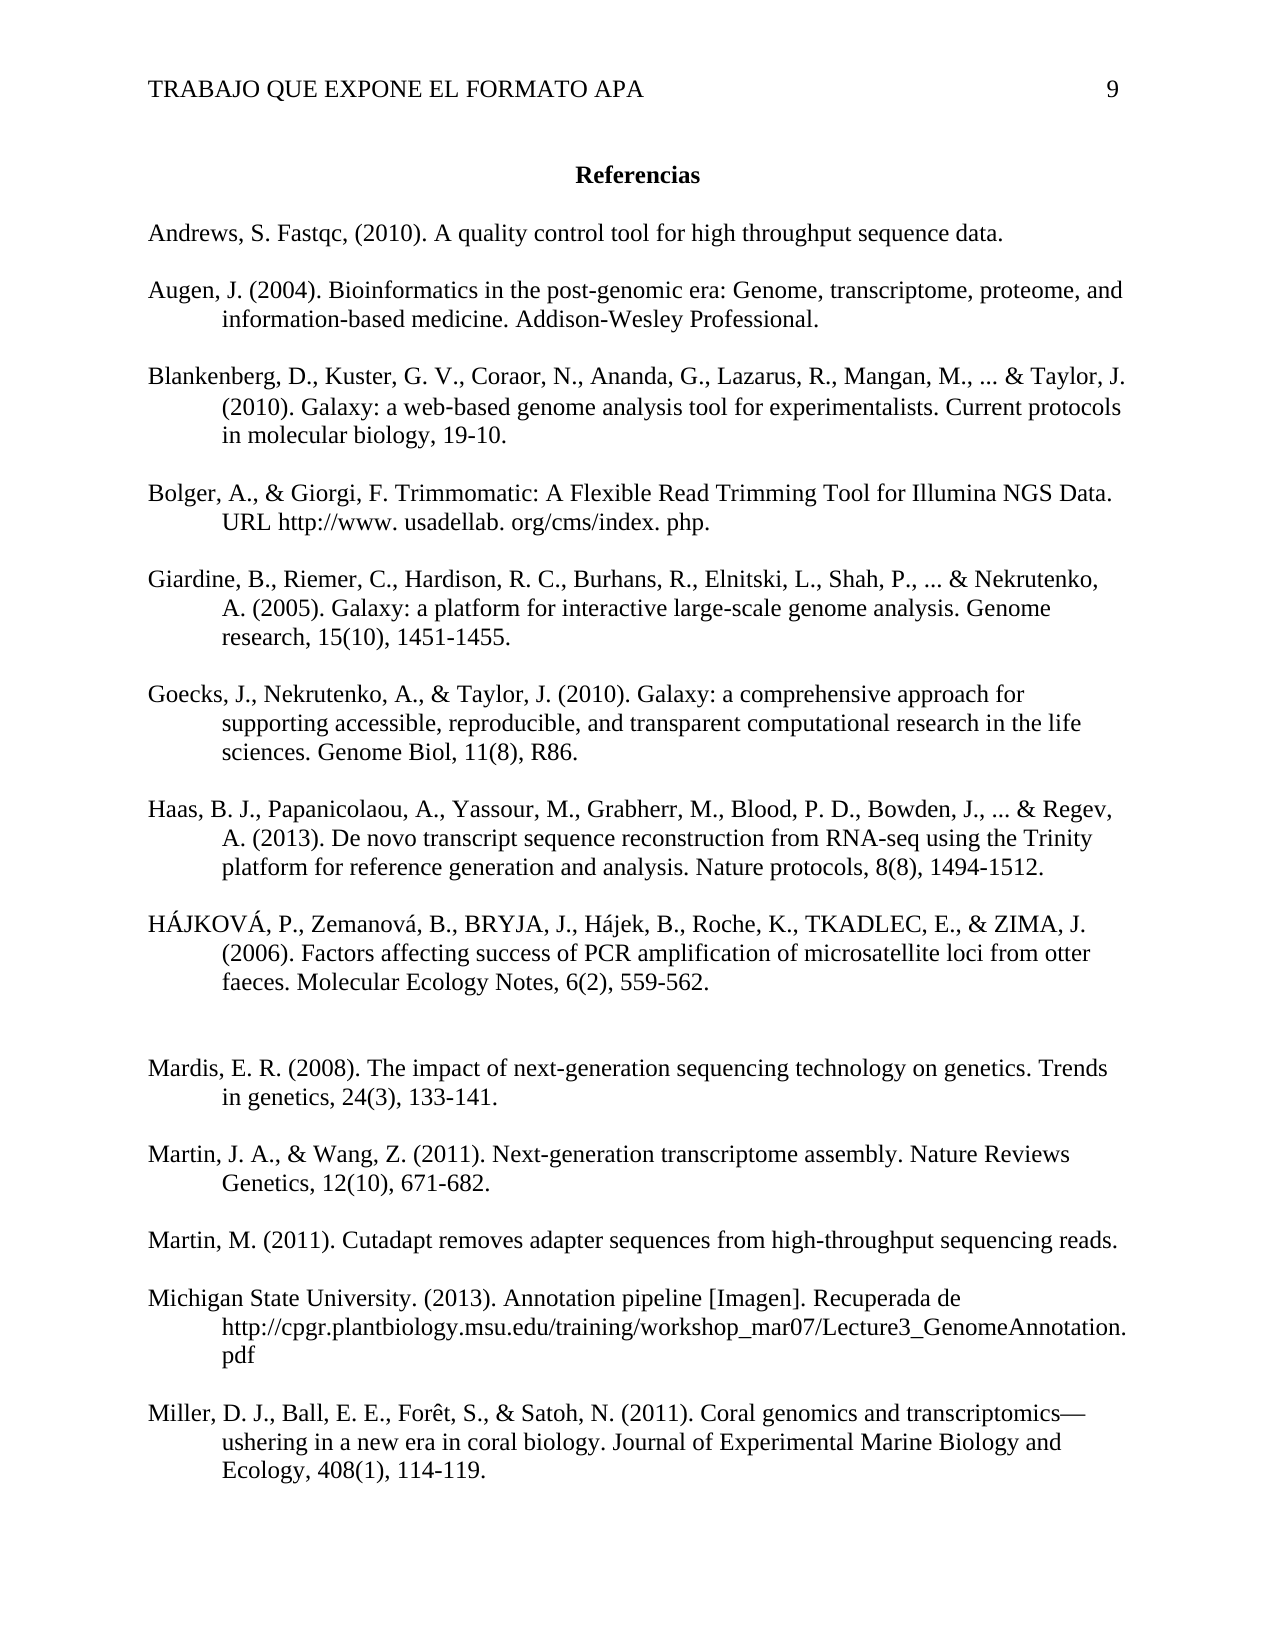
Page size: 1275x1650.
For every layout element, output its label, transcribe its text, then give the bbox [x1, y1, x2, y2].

text Goecks, J., Nekrutenko, A., & Taylor, J. (2010). Galaxy: a comprehensive approach for supporting accessible, reproducible, and transparent computational research in the life sciences. Genome Biol, 11(8), R86. [148, 679, 1127, 765]
text Miller, D. J., Ball, E. E., Forêt, S., & Satoh, N. (2011). Coral genomics and transcriptomics—ushering in a new era in coral biology. Journal of Experimental Marine Biology and Ecology, 408(1), 114-119. [148, 1398, 1127, 1484]
text Blankenberg, D., Kuster, G. V., Coraor, N., Ananda, G., Lazarus, R., Mangan, M., ... & Taylor, J. (2010). Galaxy: a web‐based genome analysis tool for experimentalists. Current protocols in molecular biology, 19-10. [148, 361, 1127, 449]
subtitle Referencias [148, 160, 1127, 189]
text Michigan State University. (2013). Annotation pipeline [Imagen]. Recuperada de http://cpgr.plantbiology.msu.edu/training/workshop_mar07/Lecture3_GenomeAnnotation.pdf [148, 1283, 1127, 1369]
text Augen, J. (2004). Bioinformatics in the post-genomic era: Genome, transcriptome, proteome, and information-based medicine. Addison-Wesley Professional. [148, 275, 1127, 333]
text Mardis, E. R. (2008). The impact of next-generation sequencing technology on genetics. Trends in genetics, 24(3), 133-141. [148, 1053, 1127, 1110]
text Martin, J. A., & Wang, Z. (2011). Next-generation transcriptome assembly. Nature Reviews Genetics, 12(10), 671-682. [148, 1139, 1127, 1197]
text Martin, M. (2011). Cutadapt removes adapter sequences from high-throughput sequencing reads. [148, 1225, 1127, 1254]
text Haas, B. J., Papanicolaou, A., Yassour, M., Grabherr, M., Blood, P. D., Bowden, J., ... & Regev, A. (2013). De novo transcript sequence reconstruction from RNA-seq using the Trinity platform for reference generation and analysis. Nature protocols, 8(8), 1494-1512. [148, 794, 1127, 880]
text Giardine, B., Riemer, C., Hardison, R. C., Burhans, R., Elnitski, L., Shah, P., ... & Nekrutenko, A. (2005). Galaxy: a platform for interactive large-scale genome analysis. Genome research, 15(10), 1451-1455. [148, 564, 1127, 650]
text Andrews, S. Fastqc, (2010). A quality control tool for high throughput sequence data. [148, 218, 1127, 246]
text Bolger, A., & Giorgi, F. Trimmomatic: A Flexible Read Trimming Tool for Illumina NGS Data. URL http://www. usadellab. org/cms/index. php. [148, 478, 1127, 535]
text HÁJKOVÁ, P., Zemanová, B., BRYJA, J., Hájek, B., Roche, K., TKADLEC, E., & ZIMA, J. (2006). Factors affecting success of PCR amplification of microsatellite loci from otter faeces. Molecular Ecology Notes, 6(2), 559-562. [148, 909, 1127, 995]
